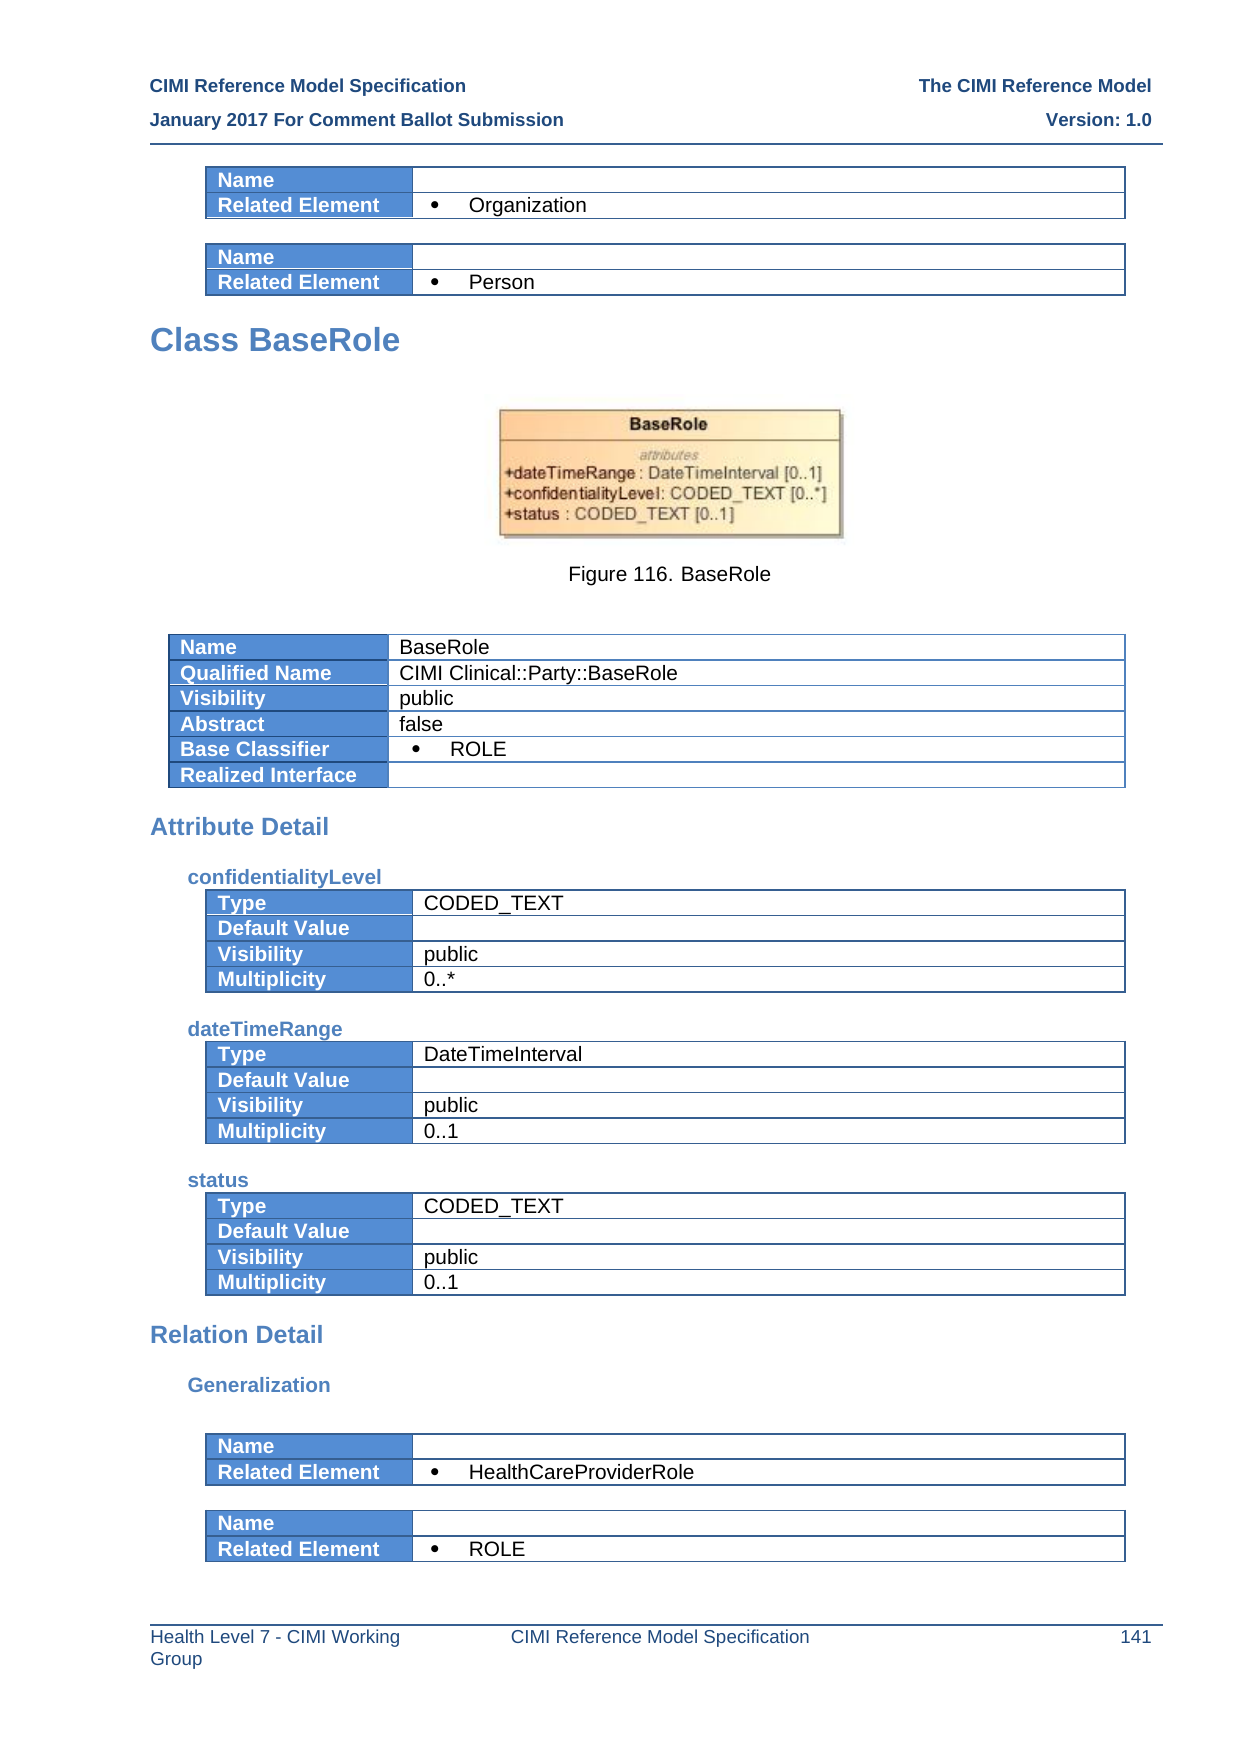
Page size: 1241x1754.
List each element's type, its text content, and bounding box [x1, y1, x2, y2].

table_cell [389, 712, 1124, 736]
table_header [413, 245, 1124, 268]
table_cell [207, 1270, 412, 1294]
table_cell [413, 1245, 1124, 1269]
text BaseRole [187, 562, 1152, 586]
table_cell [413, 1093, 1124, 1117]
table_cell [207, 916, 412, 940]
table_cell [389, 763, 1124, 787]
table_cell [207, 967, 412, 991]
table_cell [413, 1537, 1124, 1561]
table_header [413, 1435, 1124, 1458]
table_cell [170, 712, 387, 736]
subtitle dateTimeRange [150, 1017, 1152, 1041]
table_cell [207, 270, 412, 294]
subtitle Class BaseRole [150, 319, 1152, 358]
subtitle Relation Detail [150, 1320, 1152, 1348]
picture [484, 394, 855, 550]
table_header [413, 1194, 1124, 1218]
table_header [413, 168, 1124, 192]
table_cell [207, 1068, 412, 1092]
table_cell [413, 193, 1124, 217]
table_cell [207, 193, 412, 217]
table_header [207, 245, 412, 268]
subtitle confidentialityLevel [150, 865, 1152, 889]
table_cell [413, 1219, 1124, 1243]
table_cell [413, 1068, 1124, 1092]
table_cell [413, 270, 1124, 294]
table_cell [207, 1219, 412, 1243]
subtitle Attribute Detail [150, 812, 1152, 841]
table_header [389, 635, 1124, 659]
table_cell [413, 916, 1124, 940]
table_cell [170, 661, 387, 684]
subtitle Generalization [150, 1372, 1152, 1396]
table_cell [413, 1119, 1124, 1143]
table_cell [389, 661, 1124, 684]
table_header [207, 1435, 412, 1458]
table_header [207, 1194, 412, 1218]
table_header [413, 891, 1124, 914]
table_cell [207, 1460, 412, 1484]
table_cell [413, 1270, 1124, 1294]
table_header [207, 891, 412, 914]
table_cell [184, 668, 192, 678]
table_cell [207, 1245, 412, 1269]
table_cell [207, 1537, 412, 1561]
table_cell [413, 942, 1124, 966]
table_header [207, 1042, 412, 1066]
subtitle status [150, 1168, 1152, 1192]
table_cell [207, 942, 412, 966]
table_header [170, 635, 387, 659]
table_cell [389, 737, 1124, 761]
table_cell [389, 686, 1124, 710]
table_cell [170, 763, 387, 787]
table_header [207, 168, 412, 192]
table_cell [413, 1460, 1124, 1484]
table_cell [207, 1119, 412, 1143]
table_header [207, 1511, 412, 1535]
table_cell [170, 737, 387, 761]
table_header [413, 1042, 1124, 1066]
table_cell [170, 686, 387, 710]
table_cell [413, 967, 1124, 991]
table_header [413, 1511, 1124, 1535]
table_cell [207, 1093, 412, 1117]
